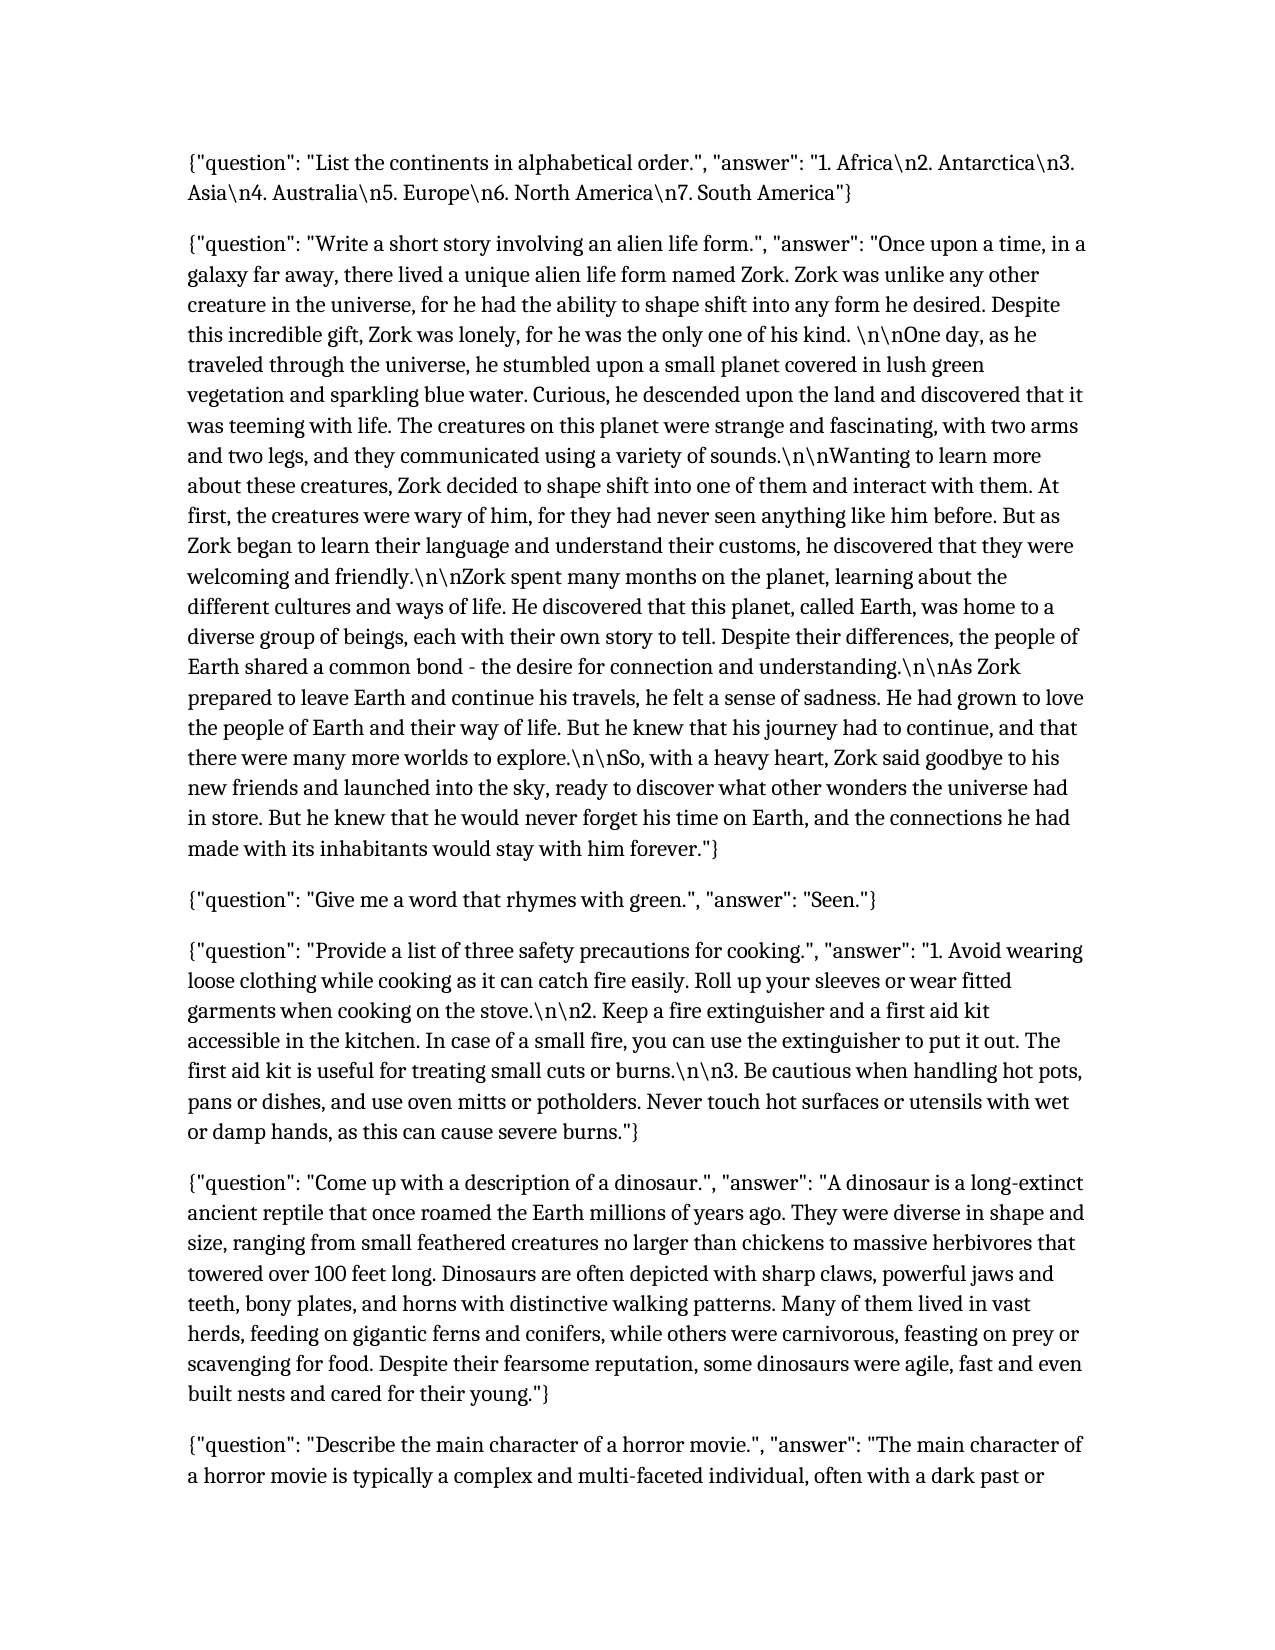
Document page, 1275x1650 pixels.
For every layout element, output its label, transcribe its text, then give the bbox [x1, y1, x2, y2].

text {"question": "Give me a word that rhymes with green.", "answer": "Seen."} [187, 886, 1087, 913]
text {"question": "List the continents in alphabetical order.", "answer": "1. Africa\n2. Antarctica\n3. Asia\n4. Australia\n5. Europe\n6. North America\n7. South America"} [187, 150, 1087, 207]
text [187, 1432, 1087, 1489]
text {"question": "Write a short story involving an alien life form.", "answer": "Once upon a time, in a galaxy far away, there lived a unique alien life form named Zork. Zork was unlike any other creature in the universe, for he had the ability to shape shift into any form he desired. Despite this incredible gift, Zork was lonely, for he was the only one of his kind. \n\nOne day, as he traveled through the universe, he stumbled upon a small planet covered in lush green vegetation and sparkling blue water. Curious, he descended upon the land and discovered that it was teeming with life. The creatures on this planet were strange and fascinating, with two arms and two legs, and they communicated using a variety of sounds.\n\nWanting to learn more about these creatures, Zork decided to shape shift into one of them and interact with them. At first, the creatures were wary of him, for they had never seen anything like him before. But as Zork began to learn their language and understand their customs, he discovered that they were welcoming and friendly.\n\nZork spent many months on the planet, learning about the different cultures and ways of life. He discovered that this planet, called Earth, was home to a diverse group of beings, each with their own story to tell. Despite their differences, the people of Earth shared a common bond - the desire for connection and understanding.\n\nAs Zork prepared to leave Earth and continue his travels, he felt a sense of sadness. He had grown to love the people of Earth and their way of life. But he knew that his journey had to continue, and that there were many more worlds to explore.\n\nSo, with a heavy heart, Zork said goodbye to his new friends and launched into the sky, ready to discover what other wonders the universe had in store. But he knew that he would never forget his time on Earth, and the connections he had made with its inhabitants would stay with him forever."} [187, 231, 1087, 862]
text {"question": "Come up with a description of a dinosaur.", "answer": "A dinosaur is a long-extinct ancient reptile that once roamed the Earth millions of years ago. They were diverse in shape and size, ranging from small feathered creatures no larger than chickens to massive herbivores that towered over 100 feet long. Dinosaurs are often depicted with sharp claws, powerful jaws and teeth, bony plates, and horns with distinctive walking patterns. Many of them lived in vast herds, feeding on gigantic ferns and conifers, while others were carnivorous, feasting on prey or scavenging for food. Despite their fearsome reputation, some dinosaurs were agile, fast and even built nests and cared for their young."} [187, 1170, 1087, 1408]
text {"question": "Provide a list of three safety precautions for cooking.", "answer": "1. Avoid wearing loose clothing while cooking as it can catch fire easily. Roll up your sleeves or wear fitted garments when cooking on the stove.\n\n2. Keep a fire extinguisher and a first aid kit accessible in the kitchen. In case of a small fire, you can use the extinguisher to put it out. The first aid kit is useful for treating small cuts or burns.\n\n3. Be cautious when handling hot pots, pans or dishes, and use oven mitts or potholders. Never touch hot surfaces or utensils with wet or damp hands, as this can cause severe burns."} [187, 937, 1087, 1145]
